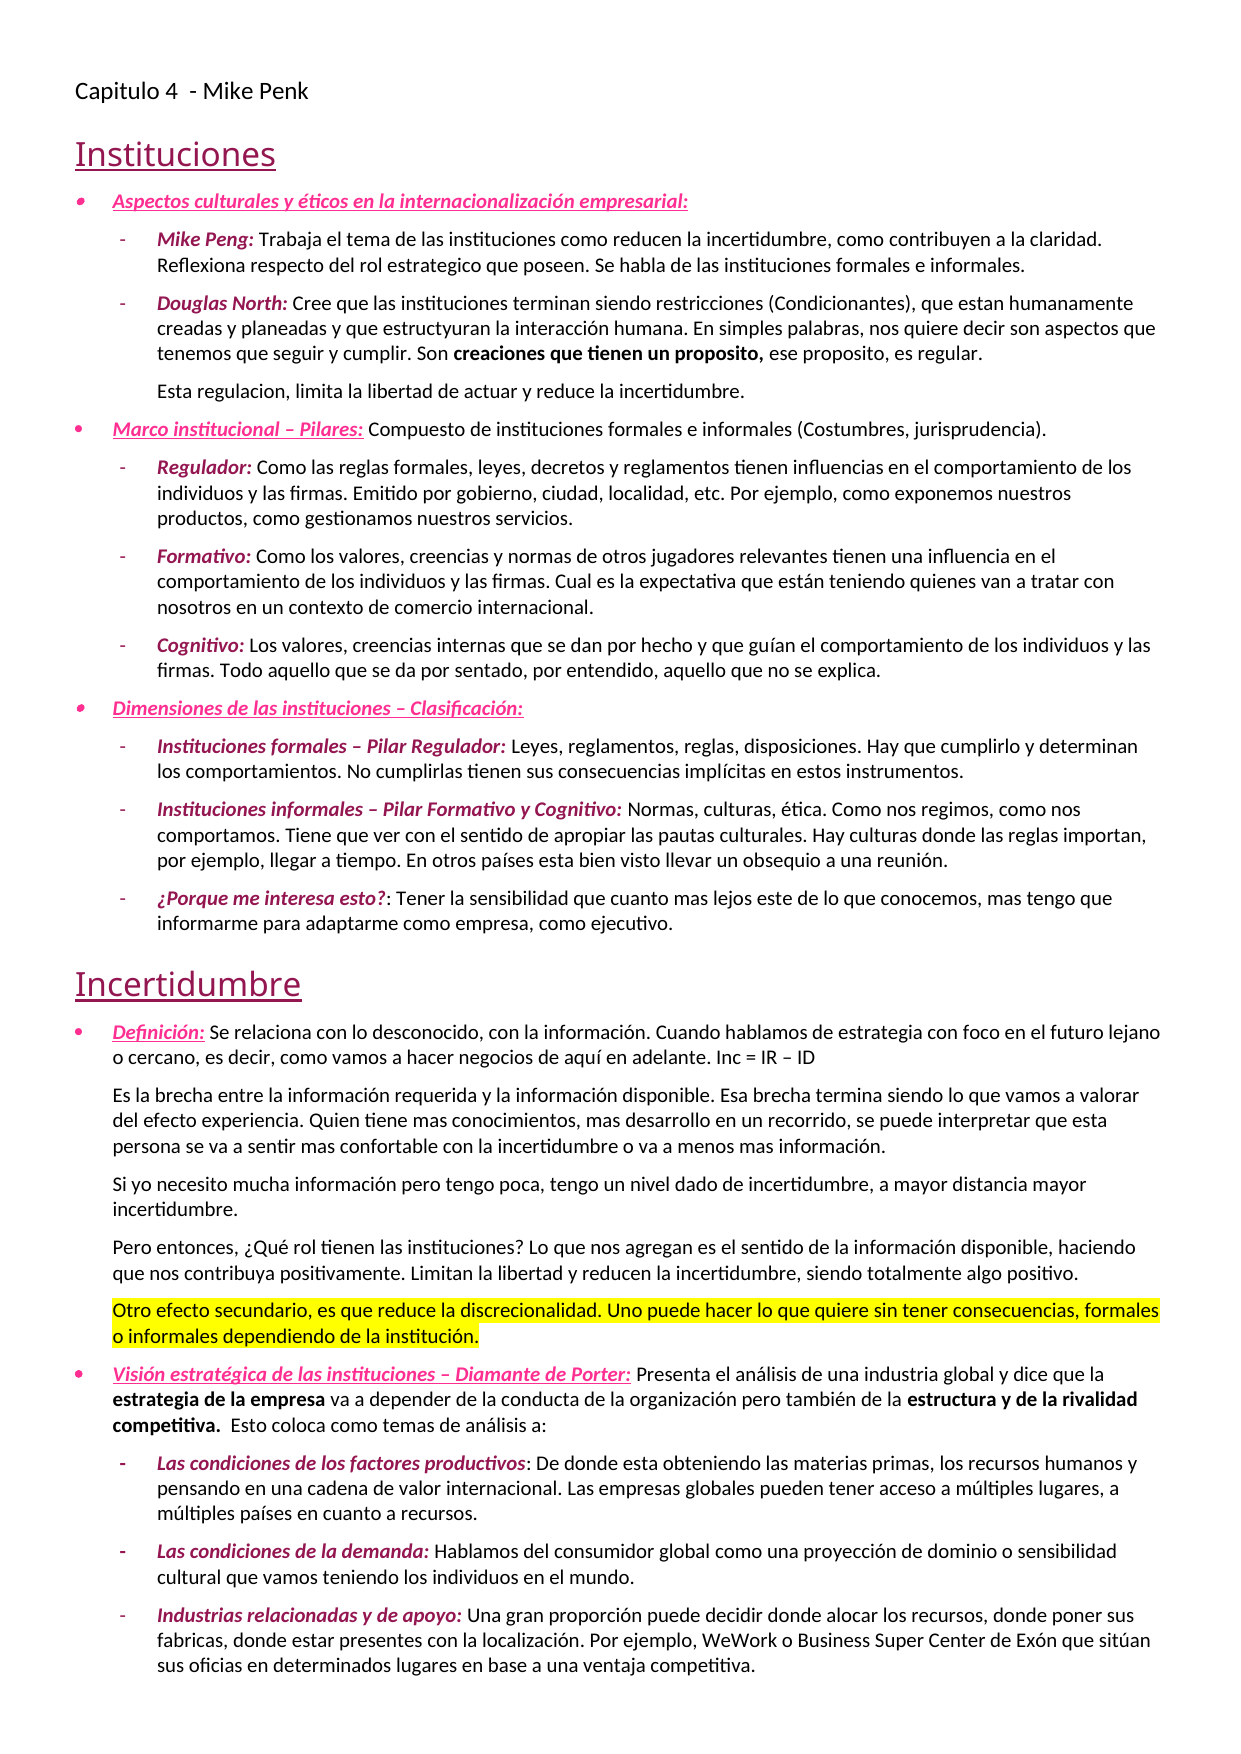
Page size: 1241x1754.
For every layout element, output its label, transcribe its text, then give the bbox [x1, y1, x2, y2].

list Mike Peng: Trabaja el tema de las instituciones como reducen la incertidumbre, como contribuyen a la claridad. Reflexiona respecto del rol estrategico que poseen. Se habla de las instituciones formales e informales. [119, 226, 1165, 277]
list Aspectos culturales y éticos en la internacionalización empresarial: [75, 188, 1165, 214]
list Visión estratégica de las instituciones – Diamante de Porter: Presenta el análisis de una industria global y dice que la estrategia de la empresa va a depender de la conducta de la organización pero también de la estructura y de la rivalidad competitiva. Esto coloca como temas de análisis a: [75, 1361, 1165, 1437]
list Formativo: Como los valores, creencias y normas de otros jugadores relevantes tienen una influencia en el comportamiento de los individuos y las firmas. Cual es la expectativa que están teniendo quienes van a tratar con nosotros en un contexto de comercio internacional. [119, 543, 1165, 619]
list Si yo necesito mucha información pero tengo poca, tengo un nivel dado de incertidumbre, a mayor distancia mayor incertidumbre. [112, 1171, 1165, 1222]
list Cognitivo: Los valores, creencias internas que se dan por hecho y que guían el comportamiento de los individuos y las firmas. Todo aquello que se da por sentado, por entendido, aquello que no se explica. [119, 632, 1165, 683]
list Instituciones informales – Pilar Formativo y Cognitivo: Normas, culturas, ética. Como nos regimos, como nos comportamos. Tiene que ver con el sentido de apropiar las pautas culturales. Hay culturas donde las reglas importan, por ejemplo, llegar a tiempo. En otros países esta bien visto llevar un obsequio a una reunión. [119, 796, 1165, 873]
list Dimensiones de las instituciones – Clasificación: [75, 695, 1165, 721]
list Es la brecha entre la información requerida y la información disponible. Esa brecha termina siendo lo que vamos a valorar del efecto experiencia. Quien tiene mas conocimientos, mas desarrollo en un recorrido, se puede interpretar que esta persona se va a sentir mas confortable con la incertidumbre o va a menos mas información. [112, 1082, 1165, 1158]
subtitle Incertidumbre [75, 961, 1165, 1006]
text Capitulo 4 - Mike Penk [75, 75, 1165, 106]
list Definición: Se relaciona con lo desconocido, con la información. Cuando hablamos de estrategia con foco en el futuro lejano o cercano, es decir, como vamos a hacer negocios de aquí en adelante. Inc = IR – ID [75, 1019, 1165, 1070]
list Douglas North: Cree que las instituciones terminan siendo restricciones (Condicionantes), que estan humanamente creadas y planeadas y que estructyuran la interacción humana. En simples palabras, nos quiere decir son aspectos que tenemos que seguir y cumplir. Son creaciones que tienen un proposito, ese proposito, es regular. [119, 290, 1165, 366]
list Otro efecto secundario, es que reduce la discrecionalidad. Uno puede hacer lo que quiere sin tener consecuencias, formales o informales dependiendo de la institución. [479, 1298, 1165, 1348]
list Las condiciones de la demanda: Hablamos del consumidor global como una proyección de dominio o sensibilidad cultural que vamos teniendo los individuos en el mundo. [119, 1538, 1165, 1589]
list Industrias relacionadas y de apoyo: Una gran proporción puede decidir donde alocar los recursos, donde poner sus fabricas, donde estar presentes con la localización. Por ejemplo, WeWork o Business Super Center de Exón que sitúan sus oficias en determinados lugares en base a una ventaja competitiva. [119, 1602, 1165, 1678]
list ¿Porque me interesa esto?: Tener la sensibilidad que cuanto mas lejos este de lo que conocemos, mas tengo que informarme para adaptarme como empresa, como ejecutivo. [119, 885, 1165, 936]
list Instituciones formales – Pilar Regulador: Leyes, reglamentos, reglas, disposiciones. Hay que cumplirlo y determinan los comportamientos. No cumplirlas tienen sus consecuencias implícitas en estos instrumentos. [119, 733, 1165, 784]
list Las condiciones de los factores productivos: De donde esta obteniendo las materias primas, los recursos humanos y pensando en una cadena de valor internacional. Las empresas globales pueden tener acceso a múltiples lugares, a múltiples países en cuanto a recursos. [119, 1450, 1165, 1526]
list Regulador: Como las reglas formales, leyes, decretos y reglamentos tienen influencias en el comportamiento de los individuos y las firmas. Emitido por gobierno, ciudad, localidad, etc. Por ejemplo, como exponemos nuestros productos, como gestionamos nuestros servicios. [119, 454, 1165, 531]
list Esta regulacion, limita la libertad de actuar y reduce la incertidumbre. [157, 378, 1165, 404]
subtitle Instituciones [75, 131, 1165, 176]
list Pero entonces, ¿Qué rol tienen las instituciones? Lo que nos agregan es el sentido de la información disponible, haciendo que nos contribuya positivamente. Limitan la libertad y reducen la incertidumbre, siendo totalmente algo positivo. [112, 1234, 1165, 1285]
list Marco institucional – Pilares: Compuesto de instituciones formales e informales (Costumbres, jurisprudencia). [75, 416, 1165, 442]
